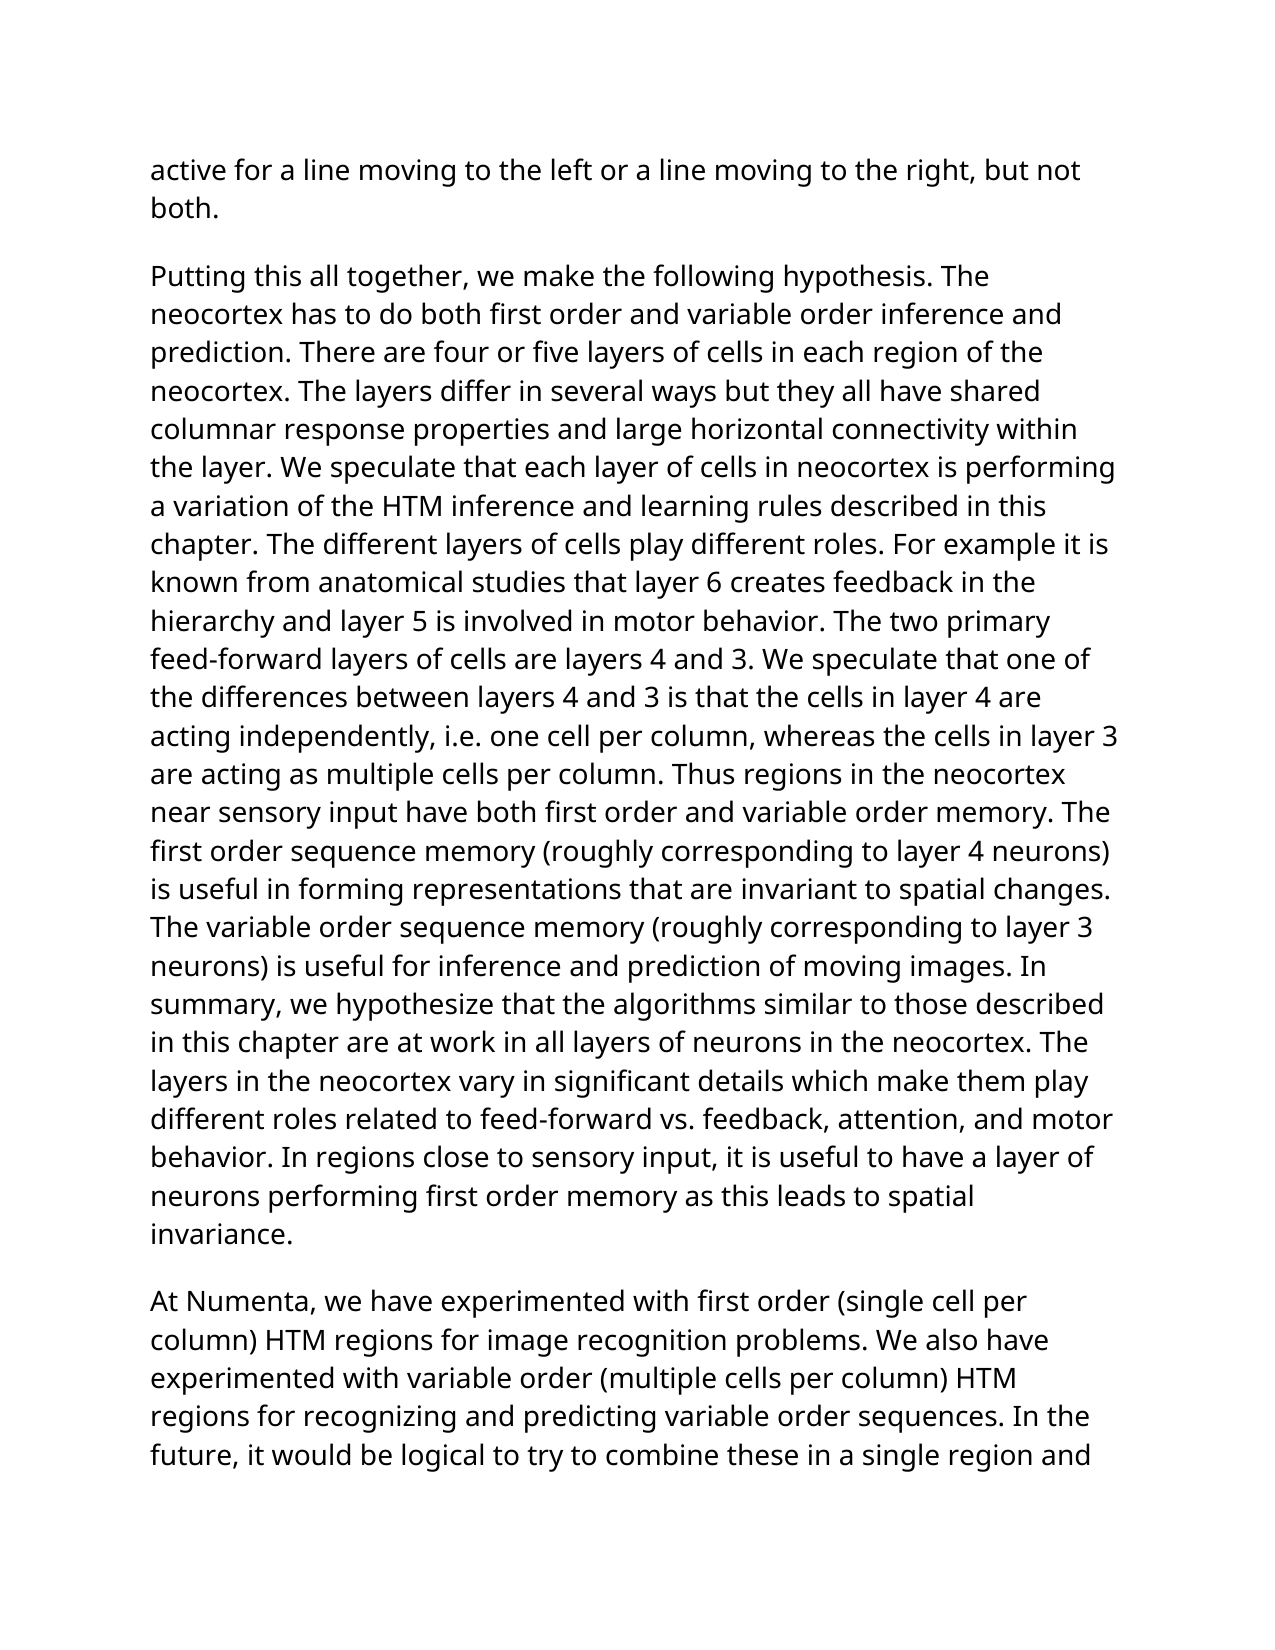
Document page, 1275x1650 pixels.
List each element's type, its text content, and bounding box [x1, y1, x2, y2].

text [150, 1282, 1125, 1473]
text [150, 150, 1125, 227]
text Putting this all together, we make the following hypothesis. The neocortex has to do both first order and variable order inference and prediction. There are four or five layers of cells in each region of the neocortex. The layers differ in several ways but they all have shared columnar response properties and large horizontal connectivity within the layer. We speculate that each layer of cells in neocortex is performing a variation of the HTM inference and learning rules described in this chapter. The different layers of cells play different roles. For example it is known from anatomical studies that layer 6 creates feedback in the hierarchy and layer 5 is involved in motor behavior. The two primary feed-forward layers of cells are layers 4 and 3. We speculate that one of the differences between layers 4 and 3 is that the cells in layer 4 are acting independently, i.e. one cell per column, whereas the cells in layer 3 are acting as multiple cells per column. Thus regions in the neocortex near sensory input have both first order and variable order memory. The first order sequence memory (roughly corresponding to layer 4 neurons) is useful in forming representations that are invariant to spatial changes. The variable order sequence memory (roughly corresponding to layer 3 neurons) is useful for inference and prediction of moving images. In summary, we hypothesize that the algorithms similar to those described in this chapter are at work in all layers of neurons in the neocortex. The layers in the neocortex vary in significant details which make them play different roles related to feed-forward vs. feedback, attention, and motor behavior. In regions close to sensory input, it is useful to have a layer of neurons performing first order memory as this leads to spatial invariance. [150, 256, 1125, 1252]
